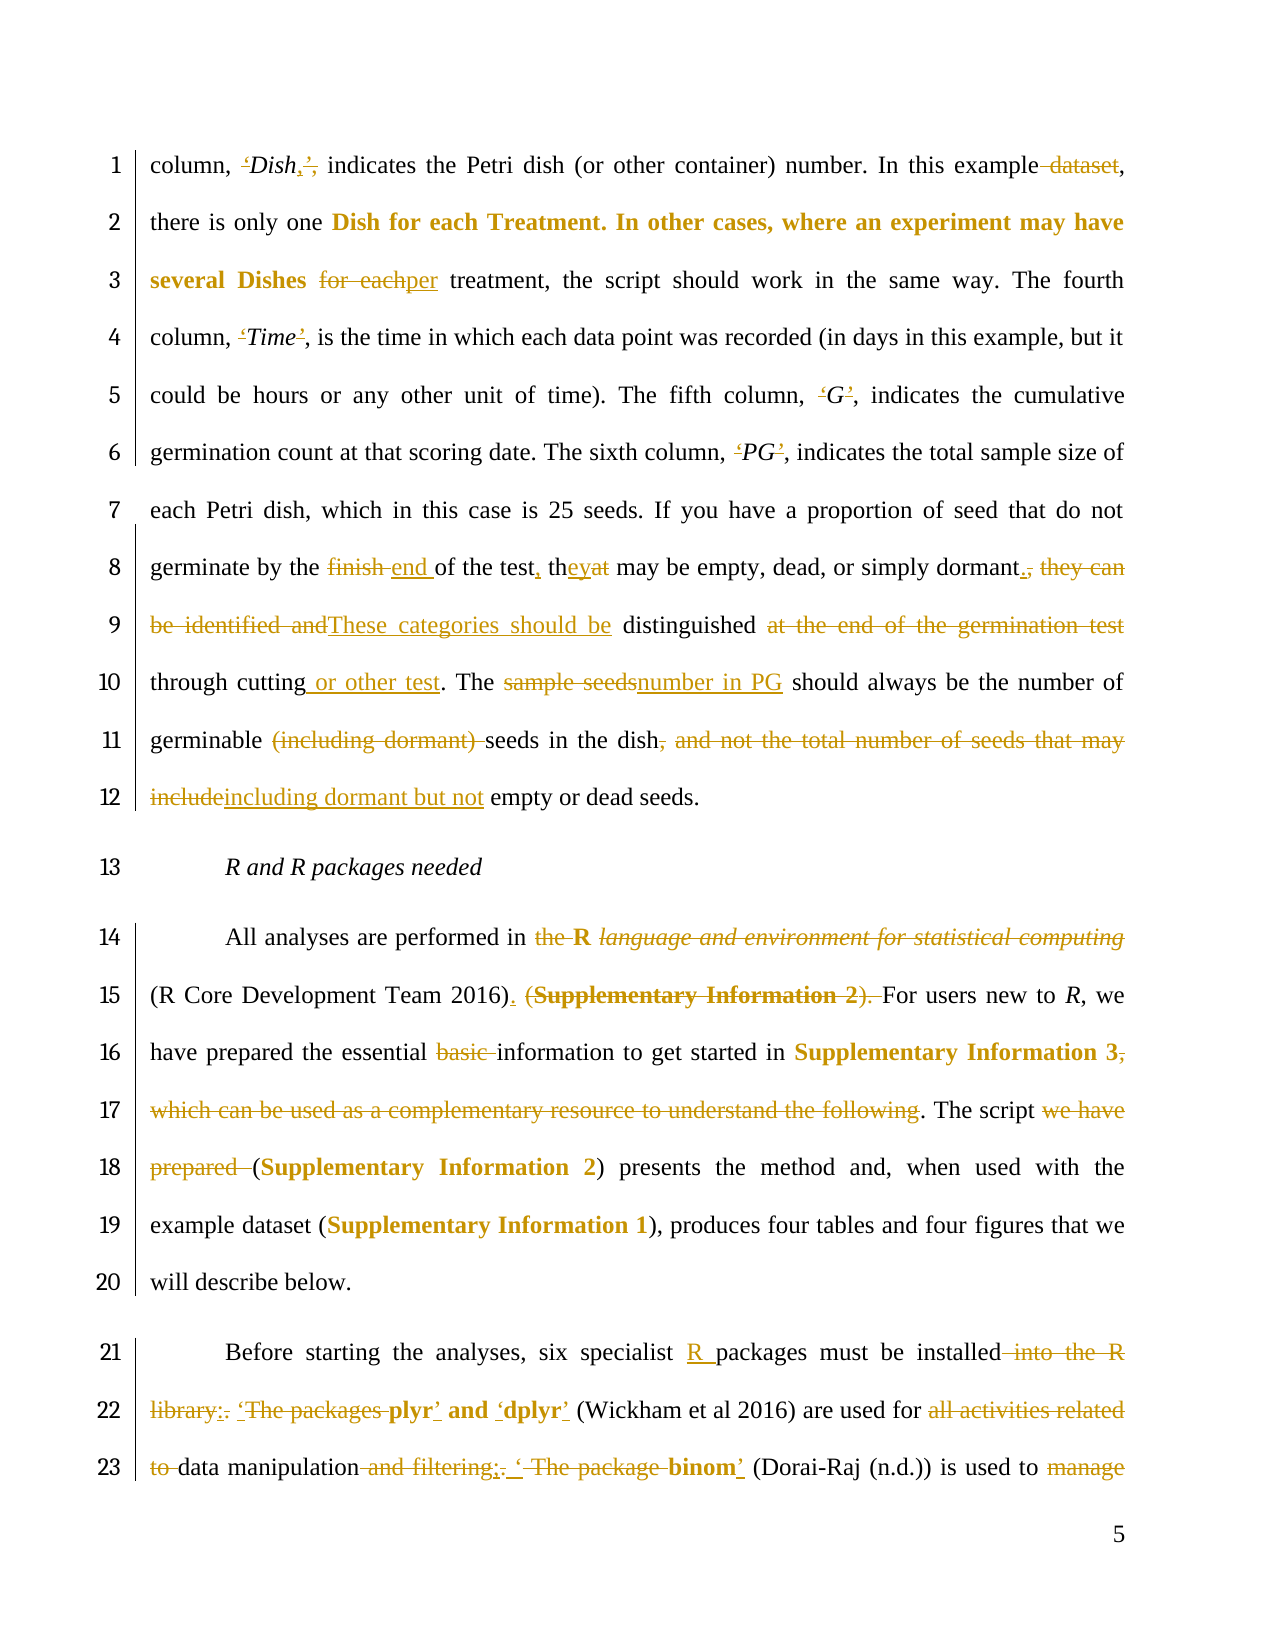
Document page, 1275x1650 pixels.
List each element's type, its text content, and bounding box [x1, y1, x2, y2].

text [150, 1337, 1125, 1481]
text R and R packages needed [150, 852, 1125, 881]
text All analyses are performed in R (R Core Development Team 2016) For users new to R, we have prepared the essential information to get started in Supplementary Information 3. The script (Supplementary Information 2) presents the method and, when used with the example dataset (Supplementary Information 1), produces four tables and four figures that we will describe below. [150, 922, 1125, 1296]
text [150, 150, 1125, 811]
